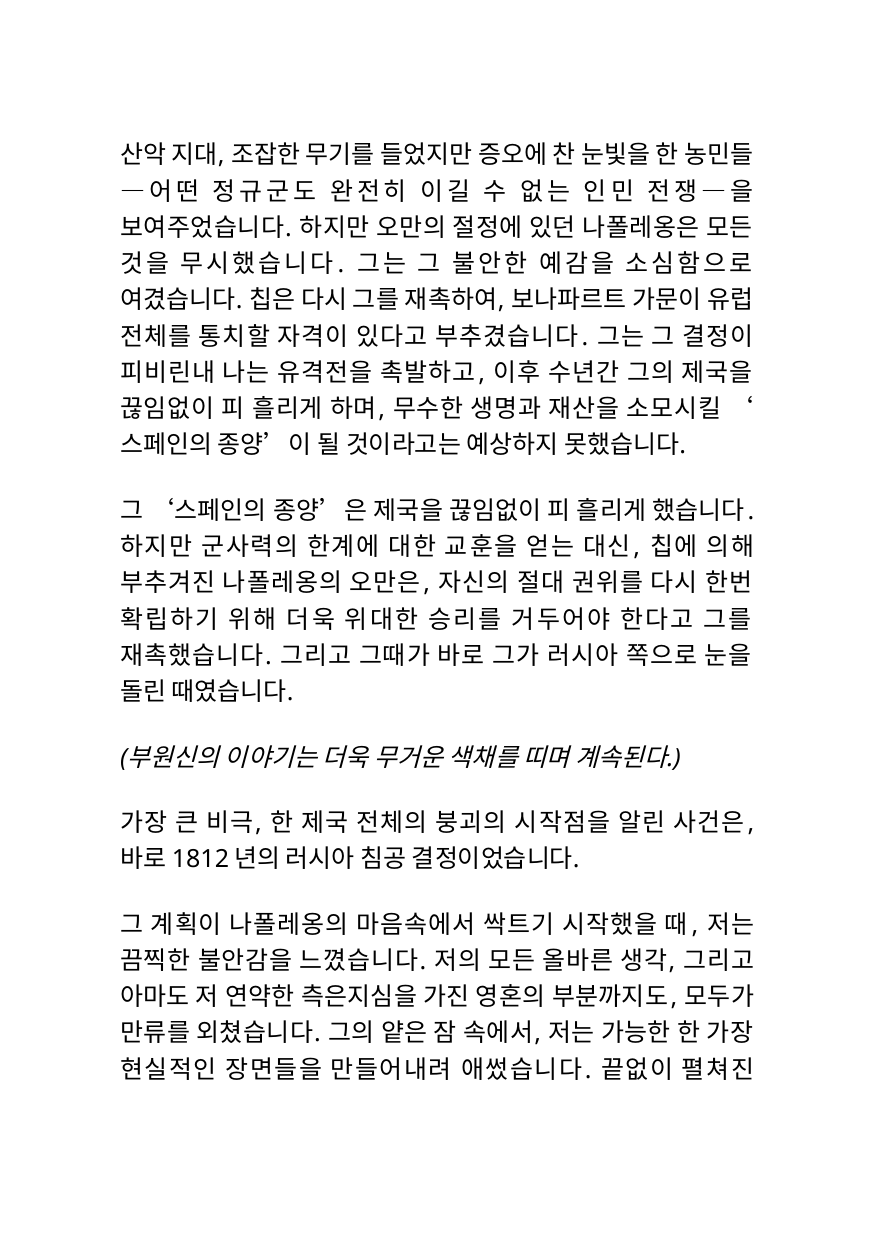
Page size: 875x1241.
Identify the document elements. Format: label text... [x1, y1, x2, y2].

text 가장 큰 비극, 한 제국 전체의 붕괴의 시작점을 알린 사건은, 바로 1812년의 러시아 침공 결정이었습니다. [120, 802, 754, 875]
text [120, 135, 754, 461]
text (부원신의 이야기는 더욱 무거운 색채를 띠며 계속된다.) [120, 737, 754, 773]
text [120, 904, 754, 1085]
text 그 ‘스페인의 종양’은 제국을 끊임없이 피 흘리게 했습니다. 하지만 군사력의 한계에 대한 교훈을 얻는 대신, 칩에 의해 부추겨진 나폴레옹의 오만은, 자신의 절대 권위를 다시 한번 확립하기 위해 더욱 위대한 승리를 거두어야 한다고 그를 재촉했습니다. 그리고 그때가 바로 그가 러시아 쪽으로 눈을 돌린 때였습니다. [120, 490, 754, 708]
